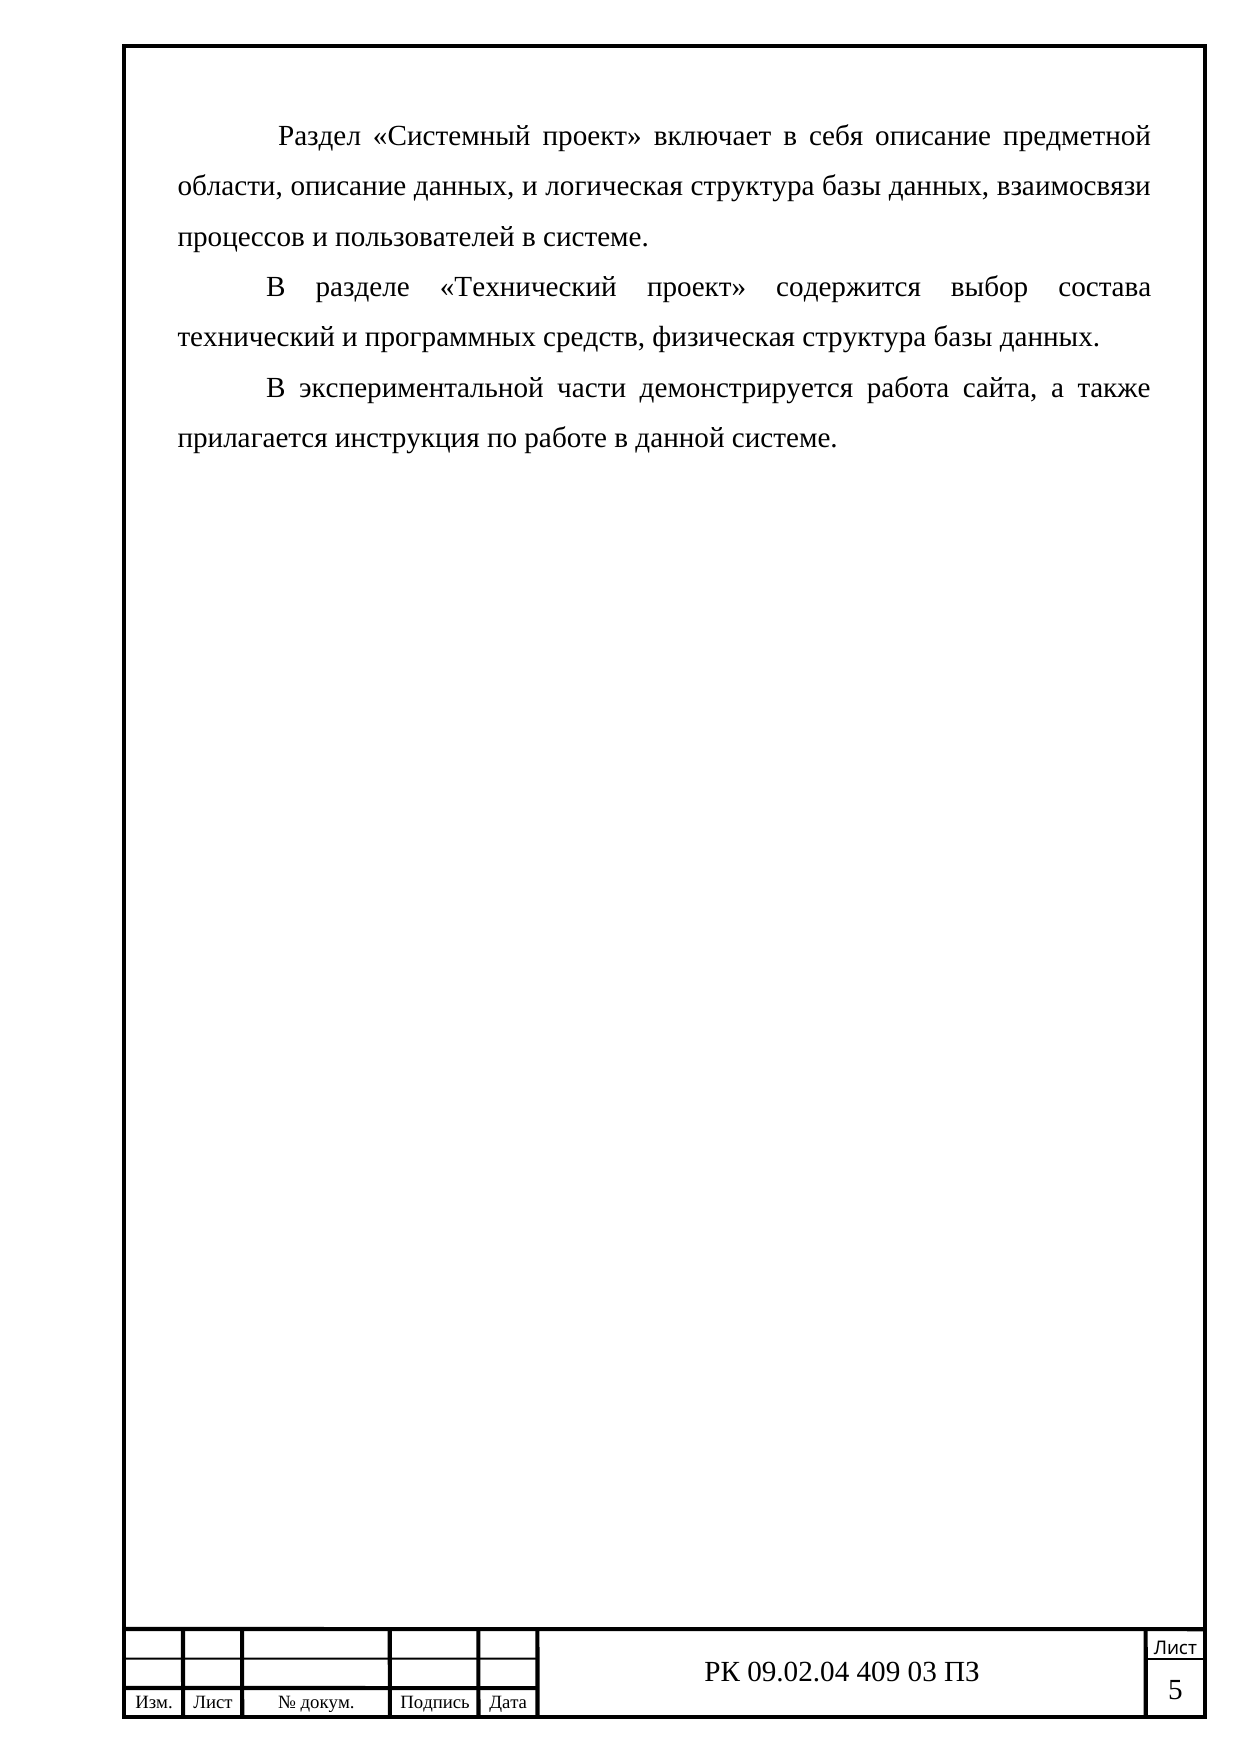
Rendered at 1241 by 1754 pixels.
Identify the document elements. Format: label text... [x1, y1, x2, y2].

list В экспериментальной части демонстрируется работа сайта, а также прилагается инструкция по работе в данной системе. [177, 370, 1152, 453]
text В разделе «Технический проект» содержится выбор состава технический и программных средств, физическая структура базы данных. [177, 269, 1152, 353]
text Раздел «Системный проект» включает в себя описание предметной области, описание данных, и логическая структура базы данных, взаимосвязи процессов и пользователей в системе. [177, 118, 1152, 252]
